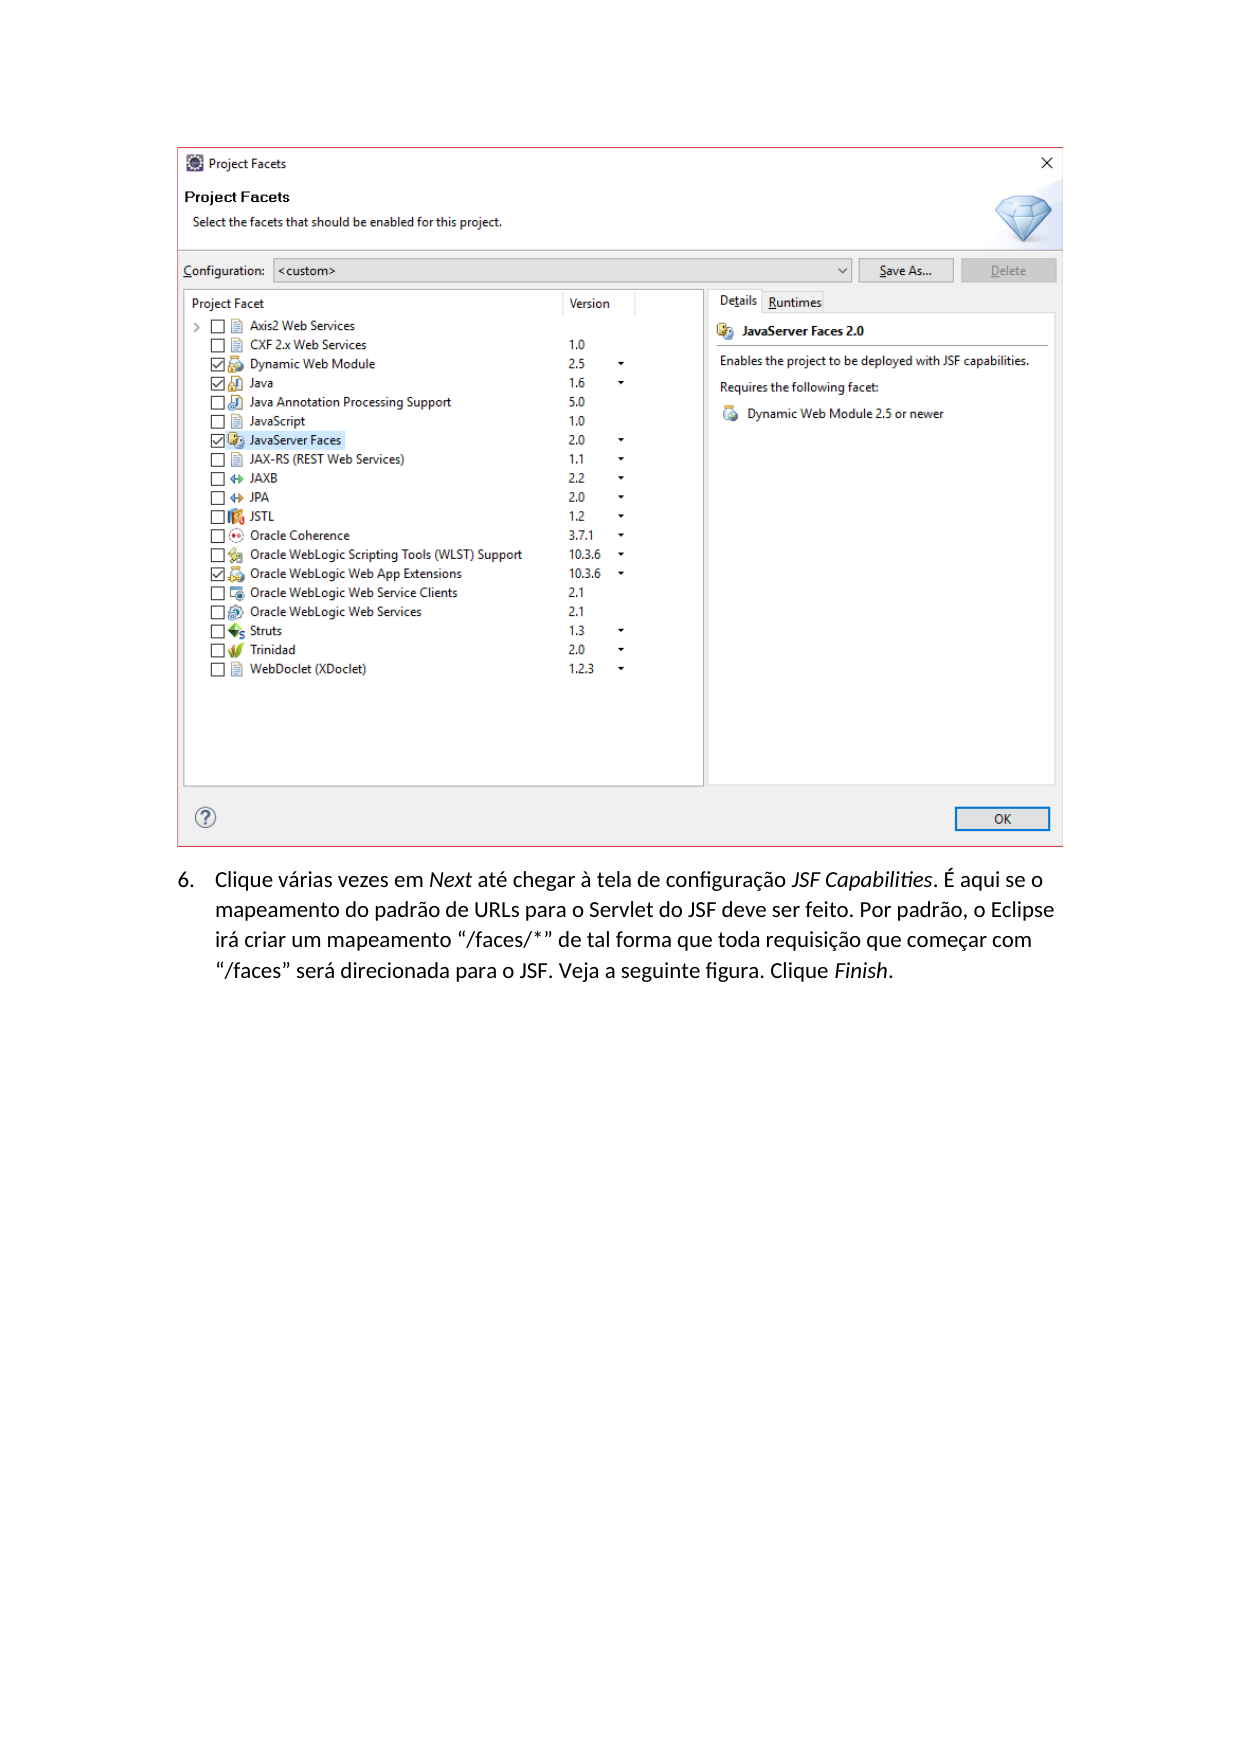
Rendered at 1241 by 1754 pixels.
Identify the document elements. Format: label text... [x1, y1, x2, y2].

picture [177, 147, 1063, 847]
list Clique várias vezes em Next até chegar à tela de configuração JSF Capabilities. É aqui se o mapeamento do padrão de URLs para o Servlet do JSF deve ser feito. Por padrão, o Eclipse irá criar um mapeamento “/faces/*” de tal forma que toda requisição que começar com “/faces” será direcionada para o JSF. Veja a seguinte figura. Clique Finish. [177, 865, 1063, 984]
